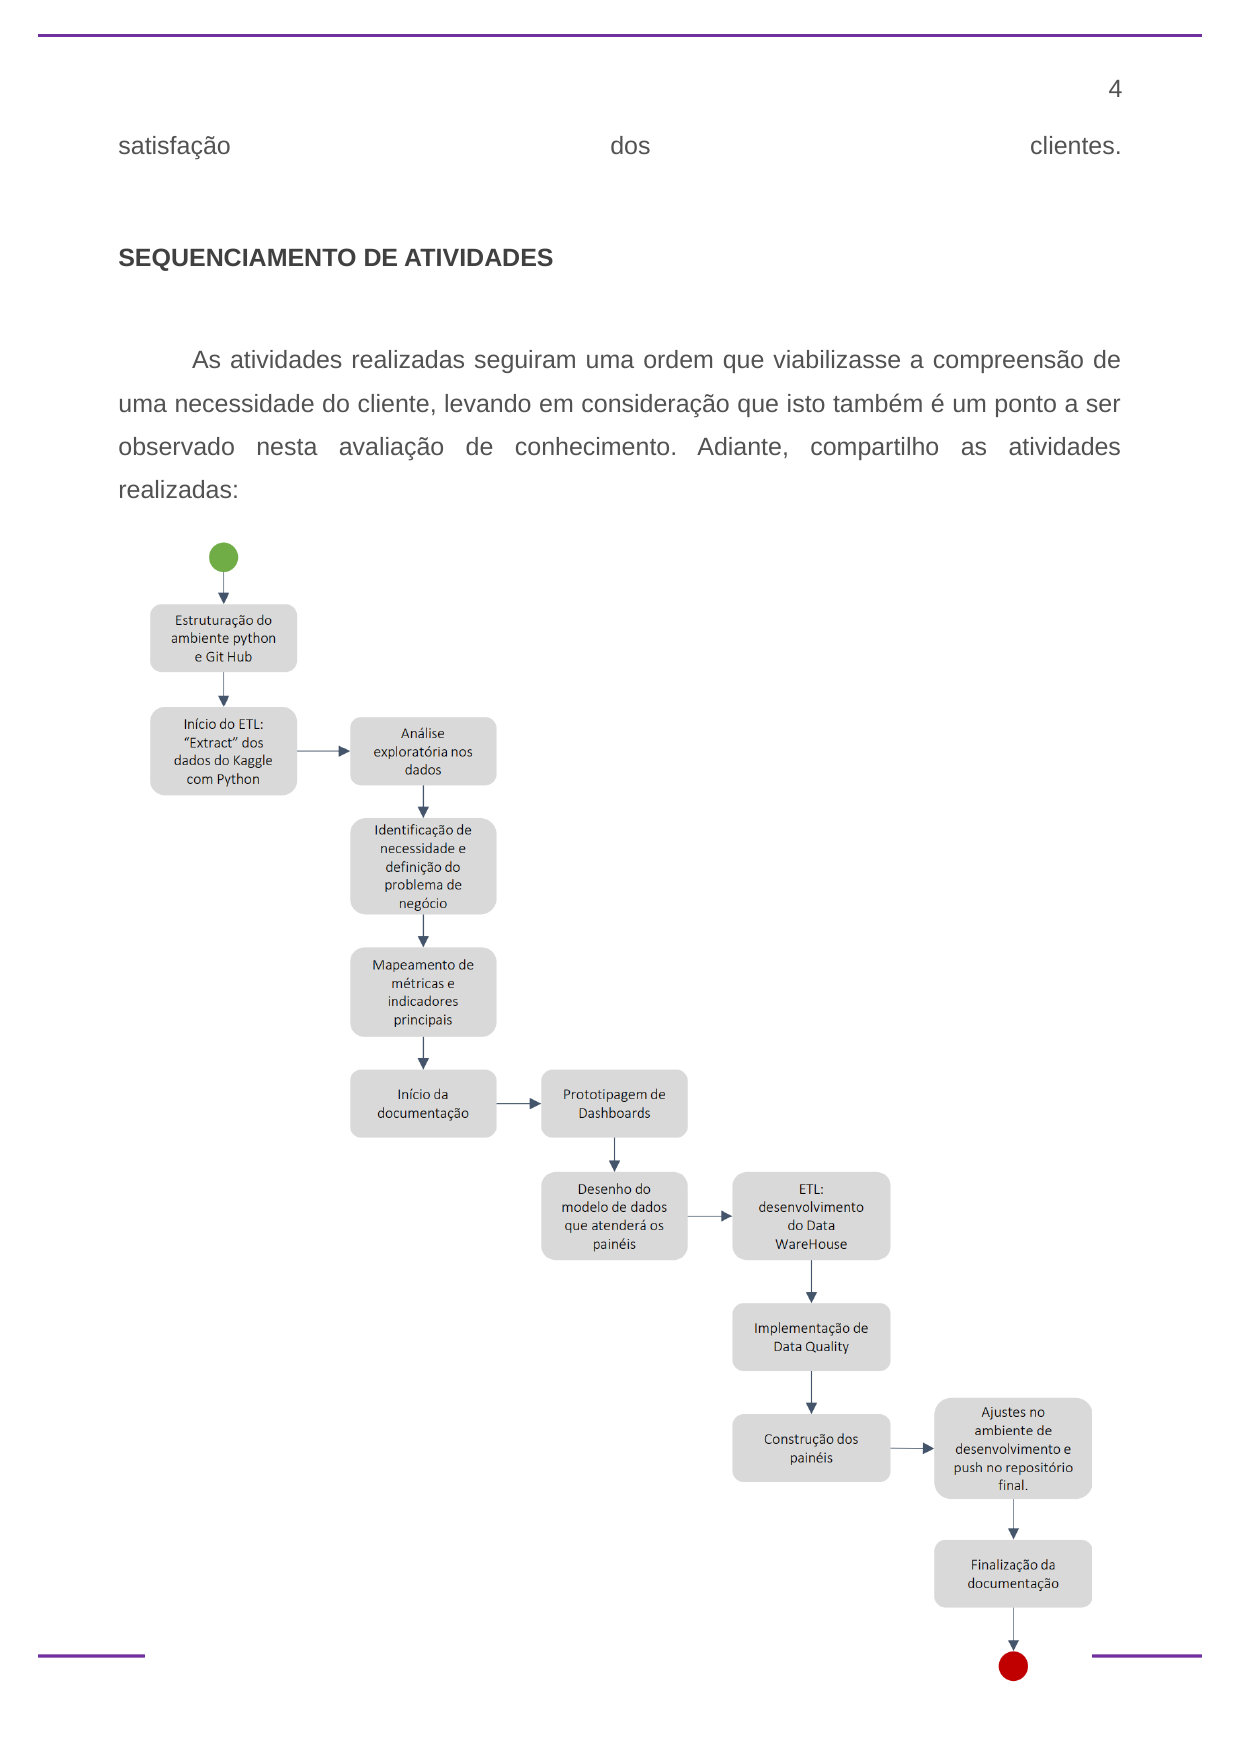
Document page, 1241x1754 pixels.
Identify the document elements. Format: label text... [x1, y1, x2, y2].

subtitle SEQUENCIAMENTO DE ATIVIDADES [118, 242, 1122, 271]
picture [145, 534, 1092, 1680]
text As atividades realizadas seguiram uma ordem que viabilizasse a compreensão de uma necessidade do cliente, levando em consideração que isto também é um ponto a ser observado nesta avaliação de conhecimento. Adiante, compartilho as atividades realizadas: [118, 345, 1122, 503]
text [118, 131, 1122, 203]
